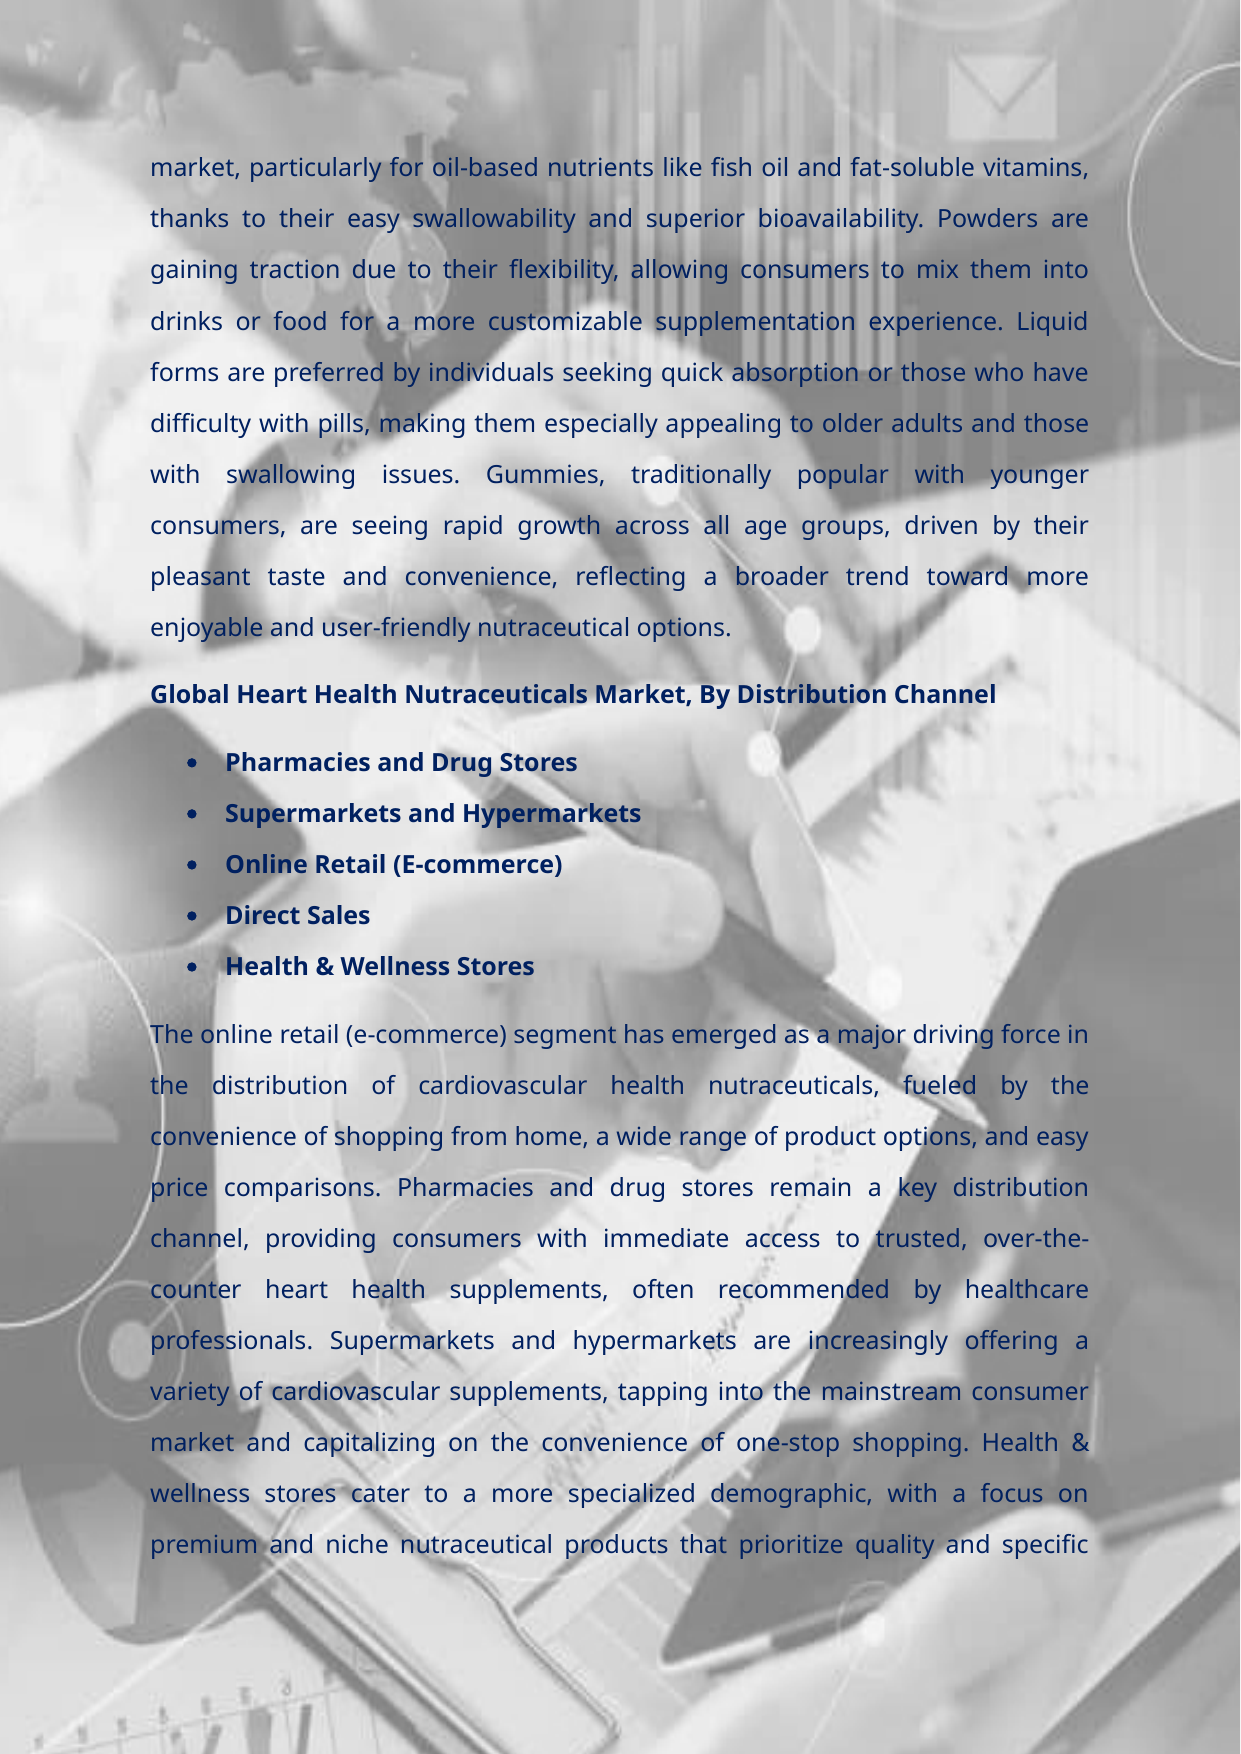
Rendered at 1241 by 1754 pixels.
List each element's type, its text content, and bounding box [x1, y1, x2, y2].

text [150, 150, 1090, 643]
list Direct Sales [187, 898, 1090, 932]
list Online Retail (E-commerce) [187, 847, 1090, 881]
list Pharmacies and Drug Stores [187, 745, 1090, 779]
text Global Heart Health Nutraceuticals Market, By Distribution Channel [150, 677, 1090, 711]
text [150, 1017, 1090, 1561]
list Health & Wellness Stores [187, 949, 1090, 983]
list Supermarkets and Hypermarkets [187, 796, 1090, 830]
